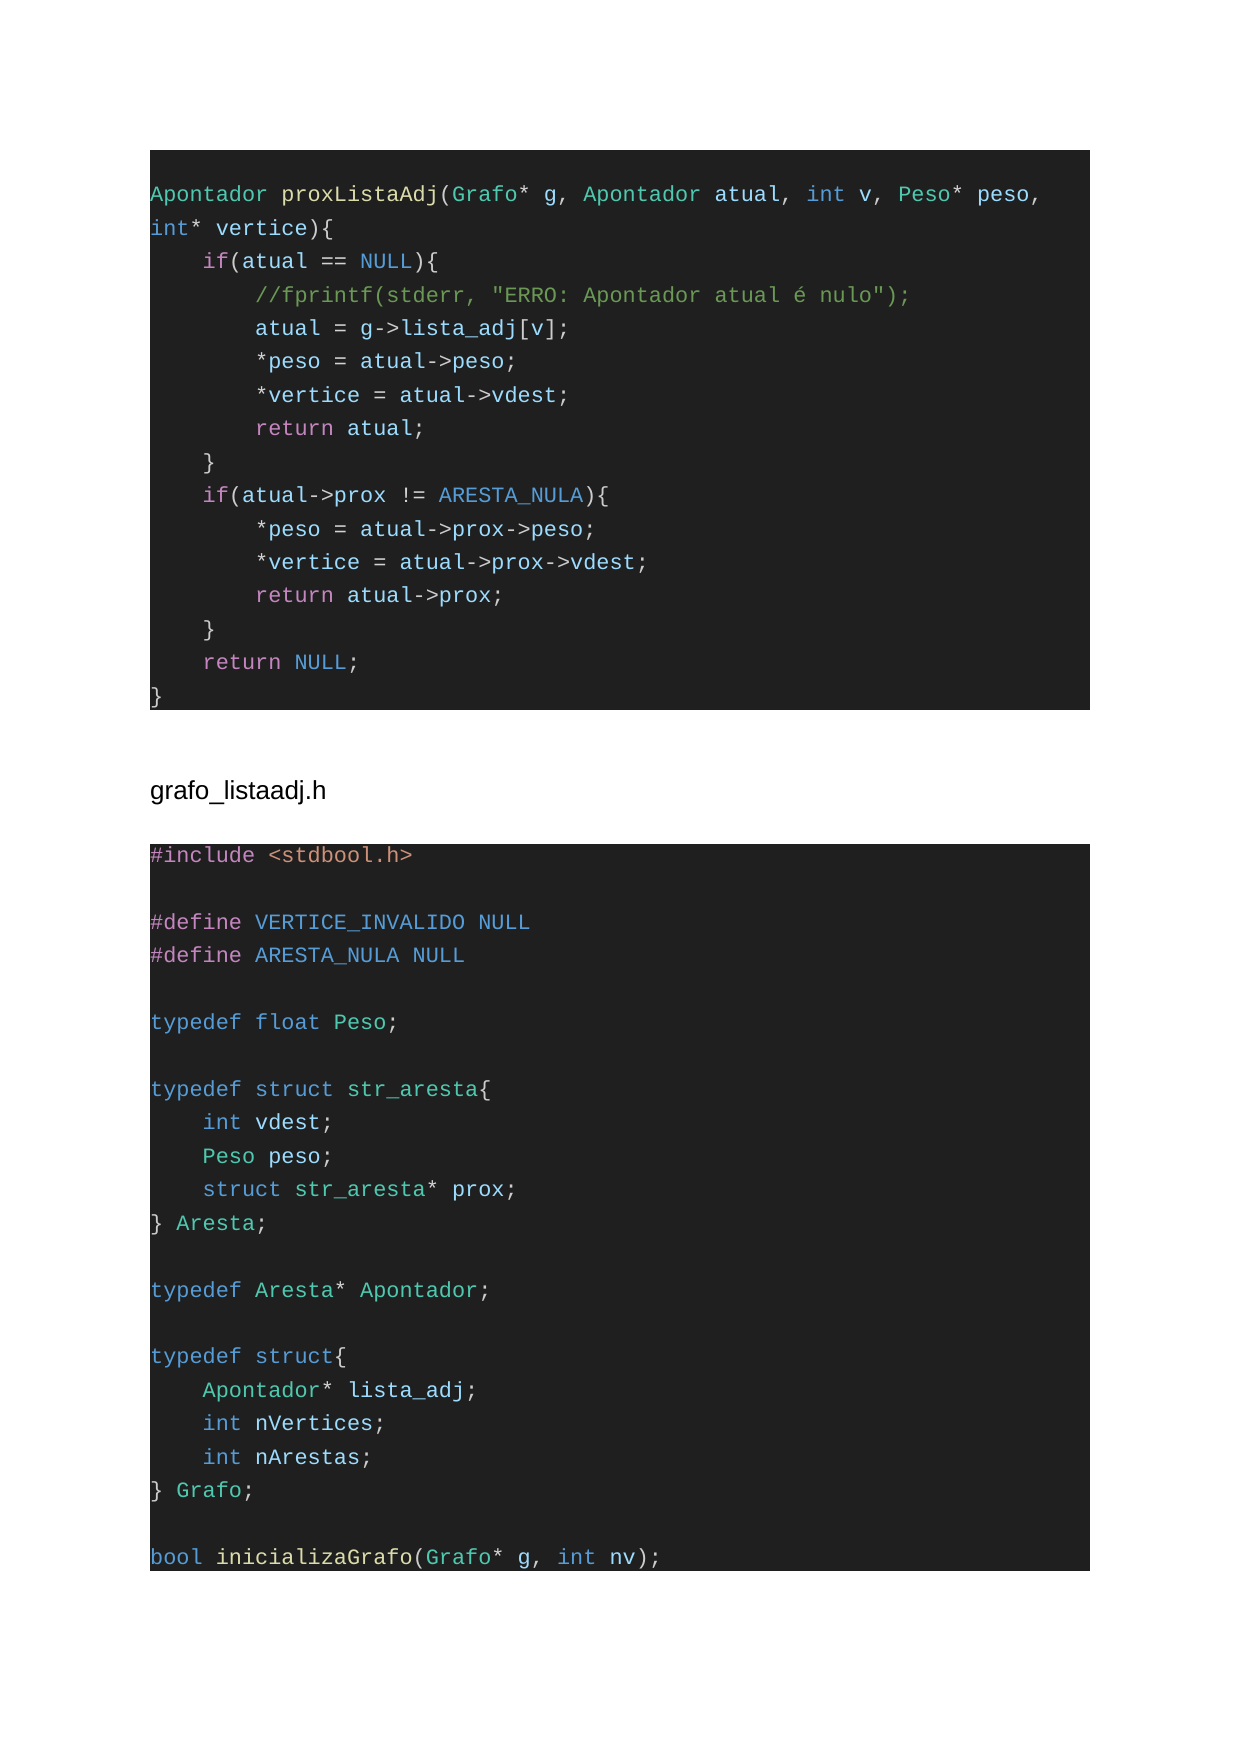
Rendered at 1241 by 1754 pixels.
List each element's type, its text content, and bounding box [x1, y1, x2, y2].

text bool inicializaGrafo(Grafo* g, int nv); [150, 1546, 1090, 1571]
text } Aresta; [150, 1212, 1090, 1237]
text #include <stdbool.h> [150, 844, 1090, 869]
text return NULL; [150, 652, 1090, 676]
text *vertice = atual->prox->vdest; [150, 551, 1090, 576]
text *peso = atual->prox->peso; [150, 518, 1090, 543]
text } [150, 618, 1090, 643]
text #define VERTICE_INVALIDO NULL [150, 911, 1090, 936]
text return atual; [150, 417, 1090, 442]
text struct str_aresta* prox; [150, 1178, 1090, 1203]
text Apontador* lista_adj; [150, 1379, 1090, 1404]
text //fprintf(stderr, "ERRO: Apontador atual é nulo"); [150, 284, 1090, 308]
text #define ARESTA_NULA NULL [150, 944, 1090, 969]
text grafo_listaadj.h [150, 775, 1090, 805]
text } [150, 451, 1090, 476]
text } [150, 685, 1090, 710]
text if(atual->prox != ARESTA_NULA){ [150, 484, 1090, 509]
text int nVertices; [150, 1412, 1090, 1437]
text return atual->prox; [150, 585, 1090, 609]
text Peso peso; [150, 1145, 1090, 1170]
text int nArestas; [150, 1446, 1090, 1471]
text int vdest; [150, 1112, 1090, 1136]
text typedef float Peso; [150, 1011, 1090, 1036]
text typedef Aresta* Apontador; [150, 1279, 1090, 1303]
text } Grafo; [150, 1479, 1090, 1504]
text Apontador proxListaAdj(Grafo* g, Apontador atual, int v, Peso* peso, int* vertice){ [150, 183, 1090, 242]
text typedef struct str_aresta{ [150, 1078, 1090, 1103]
text *vertice = atual->vdest; [150, 384, 1090, 409]
text atual = g->lista_adj[v]; [150, 317, 1090, 342]
text if(atual == NULL){ [150, 250, 1090, 275]
text typedef struct{ [150, 1346, 1090, 1370]
text *peso = atual->peso; [150, 351, 1090, 375]
